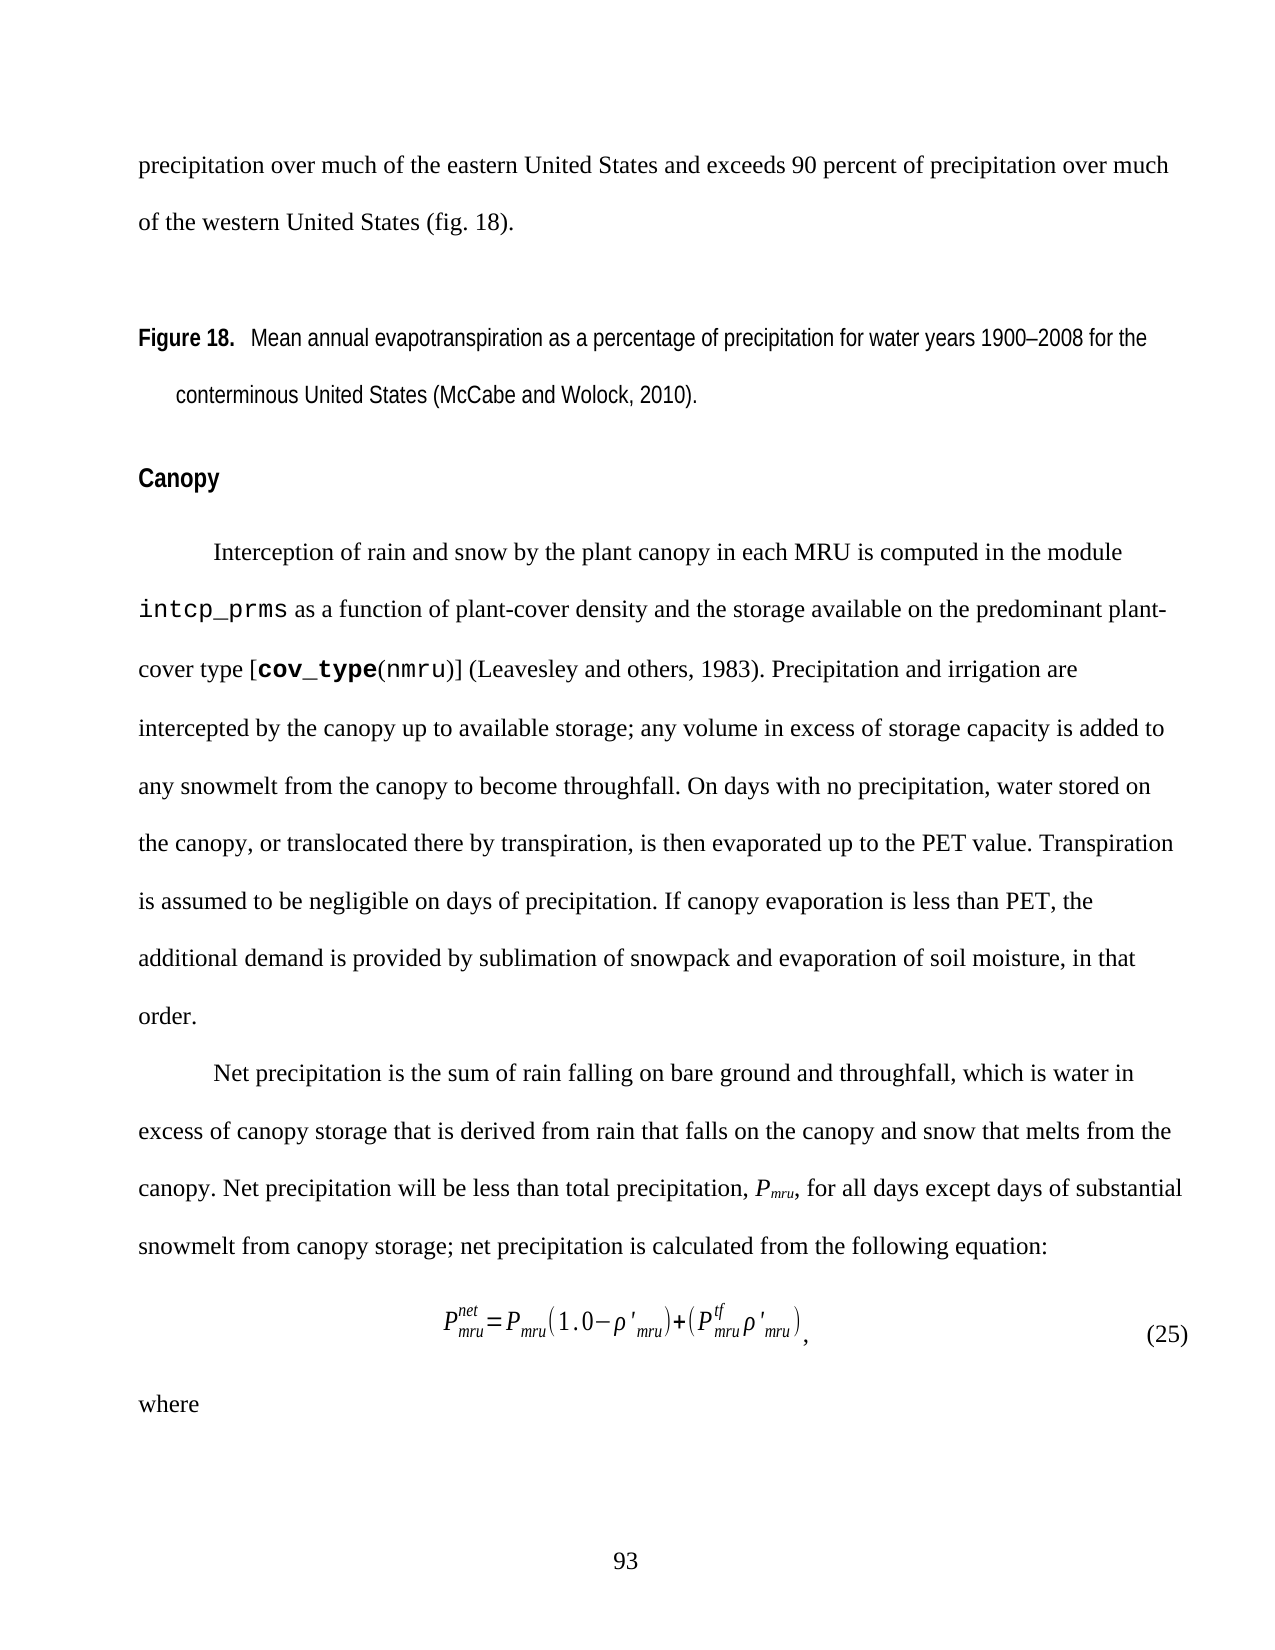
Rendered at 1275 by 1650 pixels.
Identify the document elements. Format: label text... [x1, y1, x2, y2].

text where [138, 1389, 1185, 1418]
subtitle Canopy [138, 462, 1185, 493]
text Mean annual evapotranspiration as a percentage of precipitation for water years 1900–2008 for the conterminous United States (McCabe and Wolock, 2010). [138, 322, 1185, 408]
text Net precipitation is the sum of rain falling on bare ground and throughfall, which is water in excess of canopy storage that is derived from rain that falls on the canopy and snow that melts from the canopy. Net precipitation will be less than total precipitation, Pmru, for all days except days of substantial snowmelt from canopy storage; net precipitation is calculated from the following equation: [138, 1058, 1185, 1259]
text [138, 150, 1185, 236]
text Interception of rain and snow by the plant canopy in each MRU is computed in the module intcp_prms as a function of plant-cover density and the storage available on the predominant plant-cover type [cov_type(nmru)] (Leavesley and others, 1983). Precipitation and irrigation are intercepted by the canopy up to available storage; any volume in excess of storage capacity is added to any snowmelt from the canopy to become throughfall. On days with no precipitation, water stored on the canopy, or translocated there by transpiration, is then evaporated up to the PET value. Transpiration is assumed to be negligible on days of precipitation. If canopy evaporation is less than PET, the additional demand is provided by sublimation of snowpack and evaporation of soil moisture, in that order. [138, 537, 1185, 1029]
text , (25) [138, 1301, 1185, 1348]
